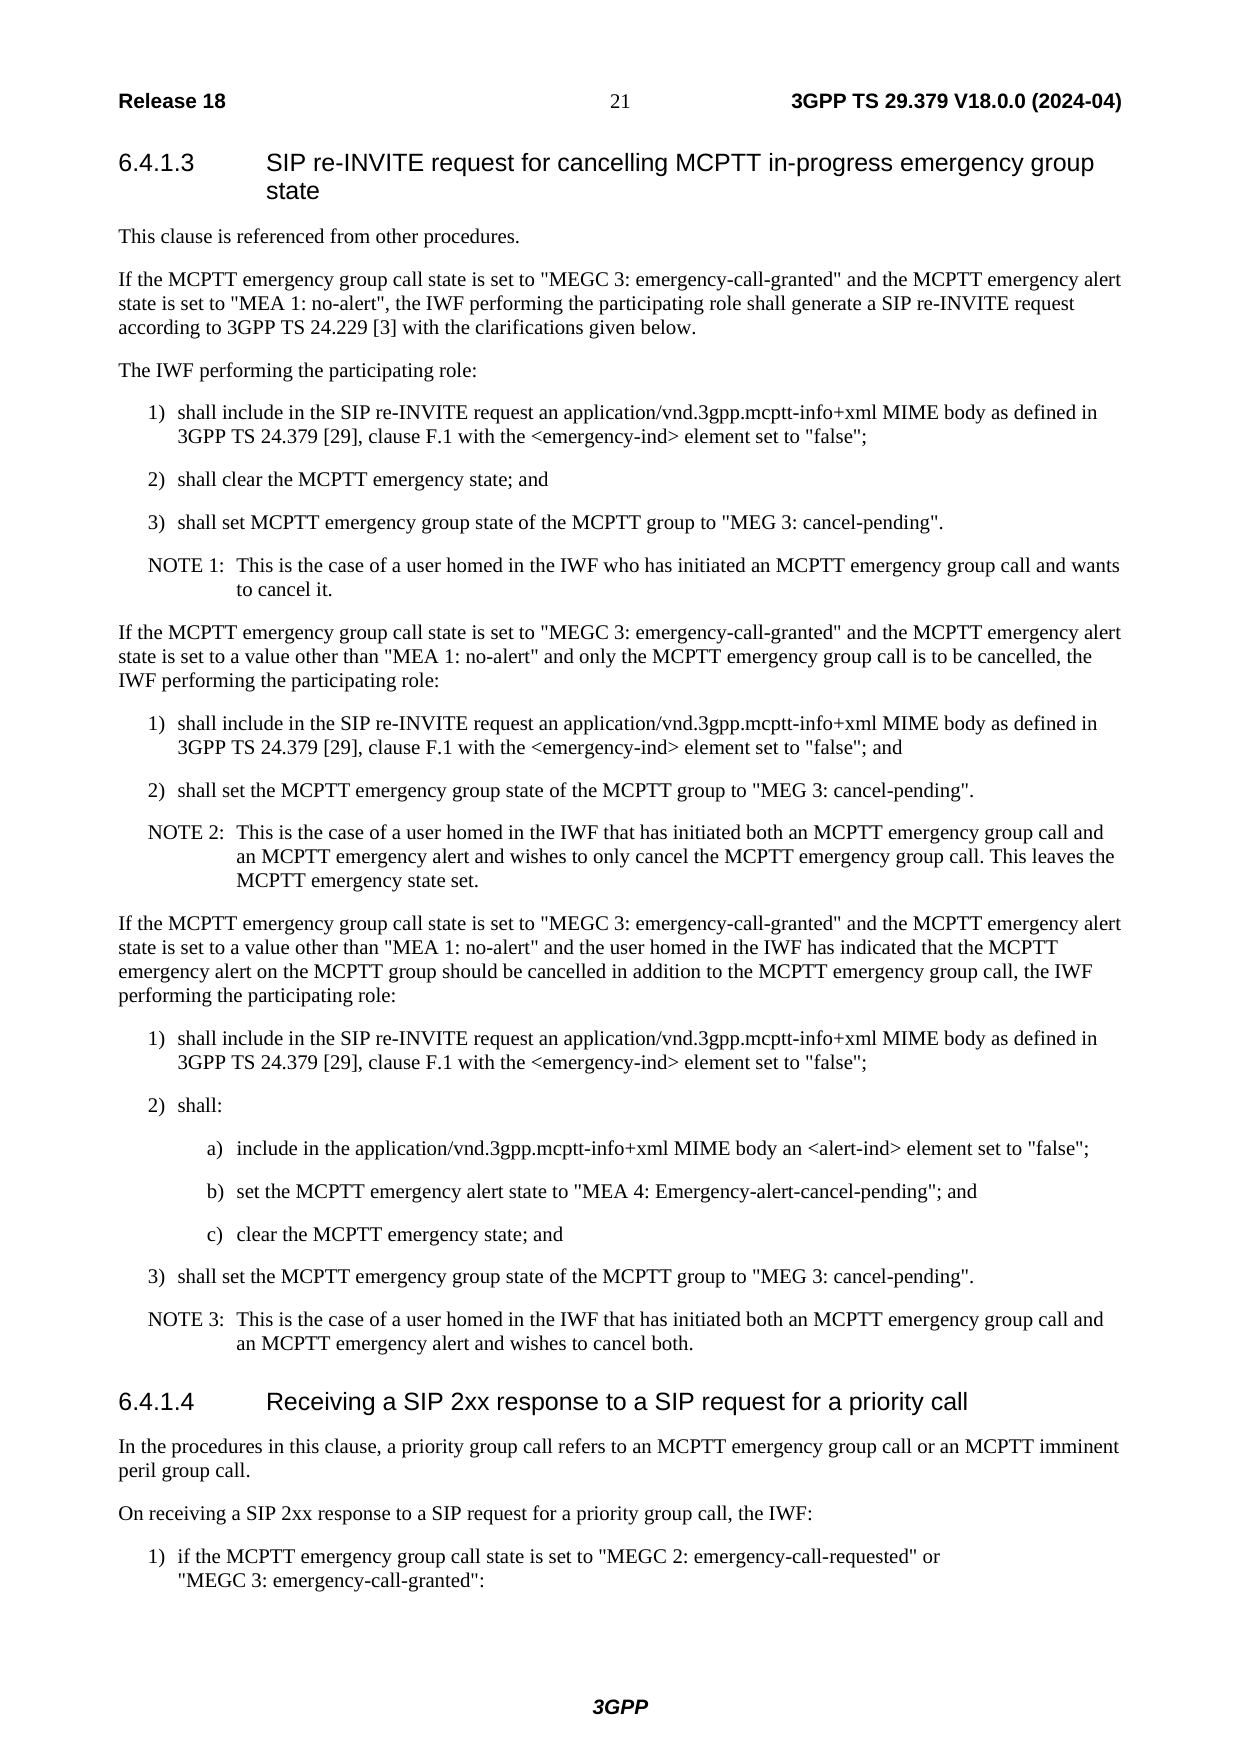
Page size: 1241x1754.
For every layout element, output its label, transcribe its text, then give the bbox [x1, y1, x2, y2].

text 1) shall include in the SIP re-INVITE request an application/vnd.3gpp.mcptt-info+xml MIME body as defined in 3GPP TS 24.379 [29], clause F.1 with the <emergency-ind> element set to "false"; [148, 1026, 1122, 1074]
text This clause is referenced from other procedures. [118, 224, 1122, 248]
text a) include in the application/vnd.3gpp.mcptt-info+xml MIME body an <alert-ind> element set to "false"; [207, 1136, 1122, 1160]
text In the procedures in this clause, a priority group call refers to an MCPTT emergency group call or an MCPTT imminent peril group call. [118, 1434, 1122, 1482]
text c) clear the MCPTT emergency state; and [207, 1222, 1122, 1246]
text If the MCPTT emergency group call state is set to "MEGC 3: emergency-call-granted" and the MCPTT emergency alert state is set to "MEA 1: no-alert", the IWF performing the participating role shall generate a SIP re-INVITE request according to 3GPP TS 24.229 [3] with the clarifications given below. [118, 267, 1122, 339]
text NOTE 1: This is the case of a user homed in the IWF who has initiated an MCPTT emergency group call and wants to cancel it. [148, 553, 1122, 601]
text If the MCPTT emergency group call state is set to "MEGC 3: emergency-call-granted" and the MCPTT emergency alert state is set to a value other than "MEA 1: no-alert" and only the MCPTT emergency group call is to be cancelled, the IWF performing the participating role: [118, 620, 1122, 692]
text 2) shall set the MCPTT emergency group state of the MCPTT group to "MEG 3: cancel-pending". [148, 777, 1122, 802]
text 1) shall include in the SIP re-INVITE request an application/vnd.3gpp.mcptt-info+xml MIME body as defined in 3GPP TS 24.379 [29], clause F.1 with the <emergency-ind> element set to "false"; [148, 400, 1122, 448]
text On receiving a SIP 2xx response to a SIP request for a priority group call, the IWF: [118, 1501, 1122, 1525]
text NOTE 3: This is the case of a user homed in the IWF that has initiated both an MCPTT emergency group call and an MCPTT emergency alert and wishes to cancel both. [148, 1307, 1122, 1355]
text 2) shall clear the MCPTT emergency state; and [148, 467, 1122, 491]
text 1) if the MCPTT emergency group call state is set to "MEGC 2: emergency-call-requested" or "MEGC 3: emergency-call-granted": [148, 1544, 1122, 1592]
text 2) shall: [148, 1093, 1122, 1117]
subtitle 6.4.1.3 SIP re-INVITE request for cancelling MCPTT in-progress emergency group state [118, 147, 1122, 205]
text 3) shall set the MCPTT emergency group state of the MCPTT group to "MEG 3: cancel-pending". [148, 1264, 1122, 1288]
text b) set the MCPTT emergency alert state to "MEA 4: Emergency-alert-cancel-pending"; and [207, 1179, 1122, 1203]
text 3) shall set MCPTT emergency group state of the MCPTT group to "MEG 3: cancel-pending". [148, 510, 1122, 534]
text NOTE 2: This is the case of a user homed in the IWF that has initiated both an MCPTT emergency group call and an MCPTT emergency alert and wishes to only cancel the MCPTT emergency group call. This leaves the MCPTT emergency state set. [148, 820, 1122, 892]
text If the MCPTT emergency group call state is set to "MEGC 3: emergency-call-granted" and the MCPTT emergency alert state is set to a value other than "MEA 1: no-alert" and the user homed in the IWF has indicated that the MCPTT emergency alert on the MCPTT group should be cancelled in addition to the MCPTT emergency group call, the IWF performing the participating role: [118, 911, 1122, 1007]
text 1) shall include in the SIP re-INVITE request an application/vnd.3gpp.mcptt-info+xml MIME body as defined in 3GPP TS 24.379 [29], clause F.1 with the <emergency-ind> element set to "false"; and [148, 711, 1122, 759]
subtitle 6.4.1.4 Receiving a SIP 2xx response to a SIP request for a priority call [118, 1387, 1122, 1415]
text The IWF performing the participating role: [118, 357, 1122, 382]
